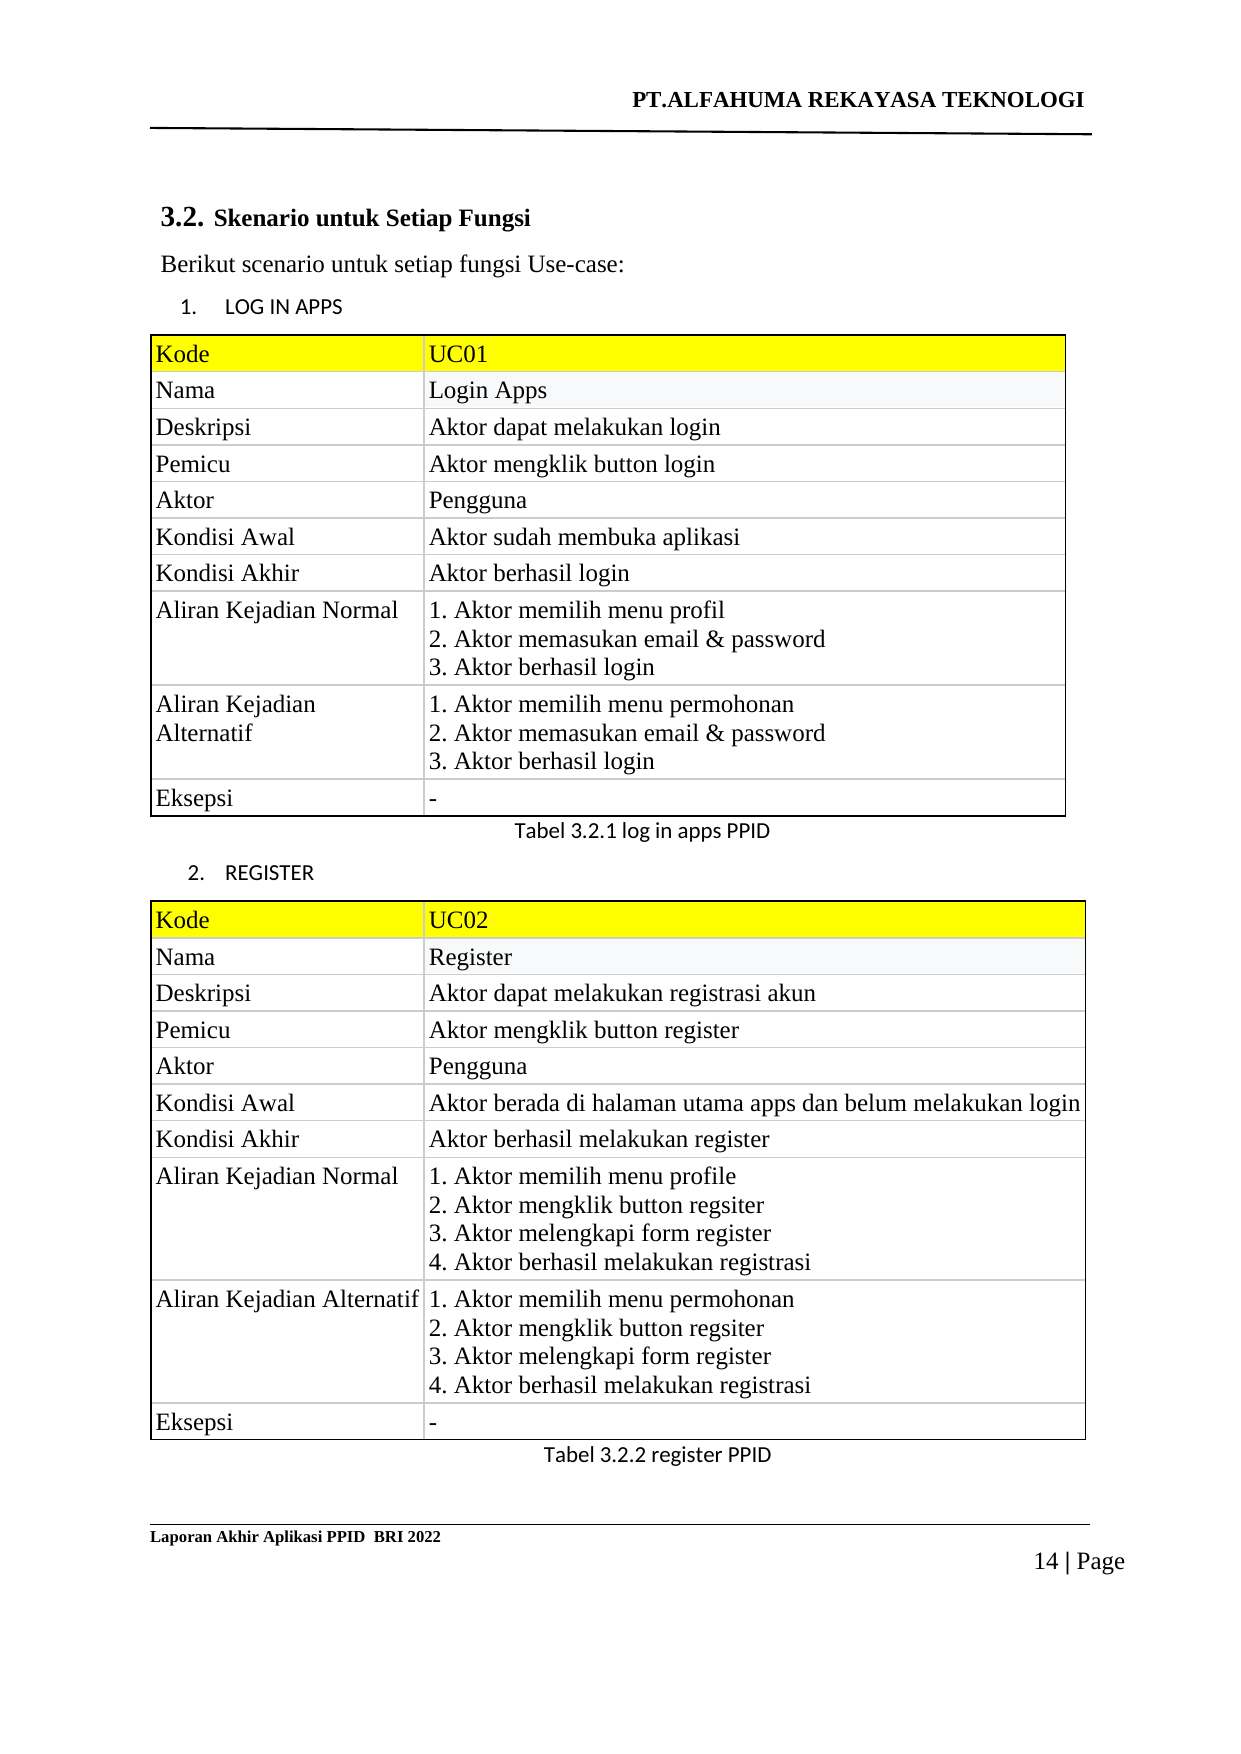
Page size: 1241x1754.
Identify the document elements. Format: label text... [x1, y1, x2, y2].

table_cell Aktor berada di halaman utama apps dan belum melakukan login [425, 1085, 1085, 1120]
table_header UC01 [425, 336, 1065, 371]
table_cell Aktor mengklik button login [425, 446, 1065, 481]
table_cell Aktor dapat melakukan login [425, 409, 1065, 444]
table_cell Kondisi Awal [152, 1085, 423, 1120]
text Tabel 3.2.1 log in apps PPID [194, 816, 1090, 844]
table_cell 1. Aktor memilih menu permohonan 2. Aktor memasukan email & password 3. Aktor berhasil login [425, 686, 1065, 778]
table_cell Nama [152, 372, 423, 407]
table_cell - [425, 1404, 1085, 1438]
text Berikut scenario untuk setiap fungsi Use-case: [160, 249, 1007, 278]
table_cell Aktor [152, 1048, 423, 1083]
table_cell Kondisi Awal [152, 519, 423, 554]
text Tabel 3.2.2 register PPID [225, 1440, 1090, 1468]
table_cell Aktor [152, 482, 423, 517]
table_cell Pengguna [425, 482, 1065, 517]
table_cell Aktor dapat melakukan registrasi akun [425, 975, 1085, 1010]
table_cell Kondisi Akhir [152, 1121, 423, 1156]
table_cell 1. Aktor memilih menu profile 2. Aktor mengklik button regsiter 3. Aktor melengkapi form register 4. Aktor berhasil melakukan registrasi [425, 1158, 1085, 1279]
table_header UC02 [425, 902, 1085, 937]
table_cell - [425, 780, 1065, 815]
table_cell Pemicu [152, 1012, 423, 1047]
table_cell Aliran Kejadian Alternatif [152, 1281, 423, 1402]
table_cell Aktor sudah membuka aplikasi [425, 519, 1065, 554]
table_header Kode [152, 902, 423, 937]
table_cell Aktor berhasil login [425, 555, 1065, 590]
table_cell Deskripsi [152, 409, 423, 444]
table_cell Aliran Kejadian Alternatif [152, 686, 423, 778]
table_cell Eksepsi [152, 780, 423, 815]
table_cell 1. Aktor memilih menu profil 2. Aktor memasukan email & password 3. Aktor berhasil login [425, 592, 1065, 684]
table_cell Aliran Kejadian Normal [152, 592, 423, 684]
table_cell 1. Aktor memilih menu permohonan 2. Aktor mengklik button regsiter 3. Aktor melengkapi form register 4. Aktor berhasil melakukan registrasi [425, 1281, 1085, 1402]
list LOG IN APPS [179, 292, 1090, 320]
table_cell Kondisi Akhir [152, 555, 423, 590]
table_cell Aktor berhasil melakukan register [425, 1121, 1085, 1156]
table_cell Eksepsi [152, 1404, 423, 1438]
table_cell Pemicu [152, 446, 423, 481]
table_header Kode [152, 336, 423, 371]
table_cell Nama [152, 939, 423, 973]
table_cell Login Apps [425, 372, 1065, 407]
table_cell Aliran Kejadian Normal [152, 1158, 423, 1279]
list REGISTER [187, 858, 1090, 886]
table_cell Register [425, 939, 1085, 973]
table_cell Pengguna [425, 1048, 1085, 1083]
subtitle Skenario untuk Setiap Fungsi [160, 199, 1090, 232]
table_cell Aktor mengklik button register [425, 1012, 1085, 1047]
table_cell Deskripsi [152, 975, 423, 1010]
